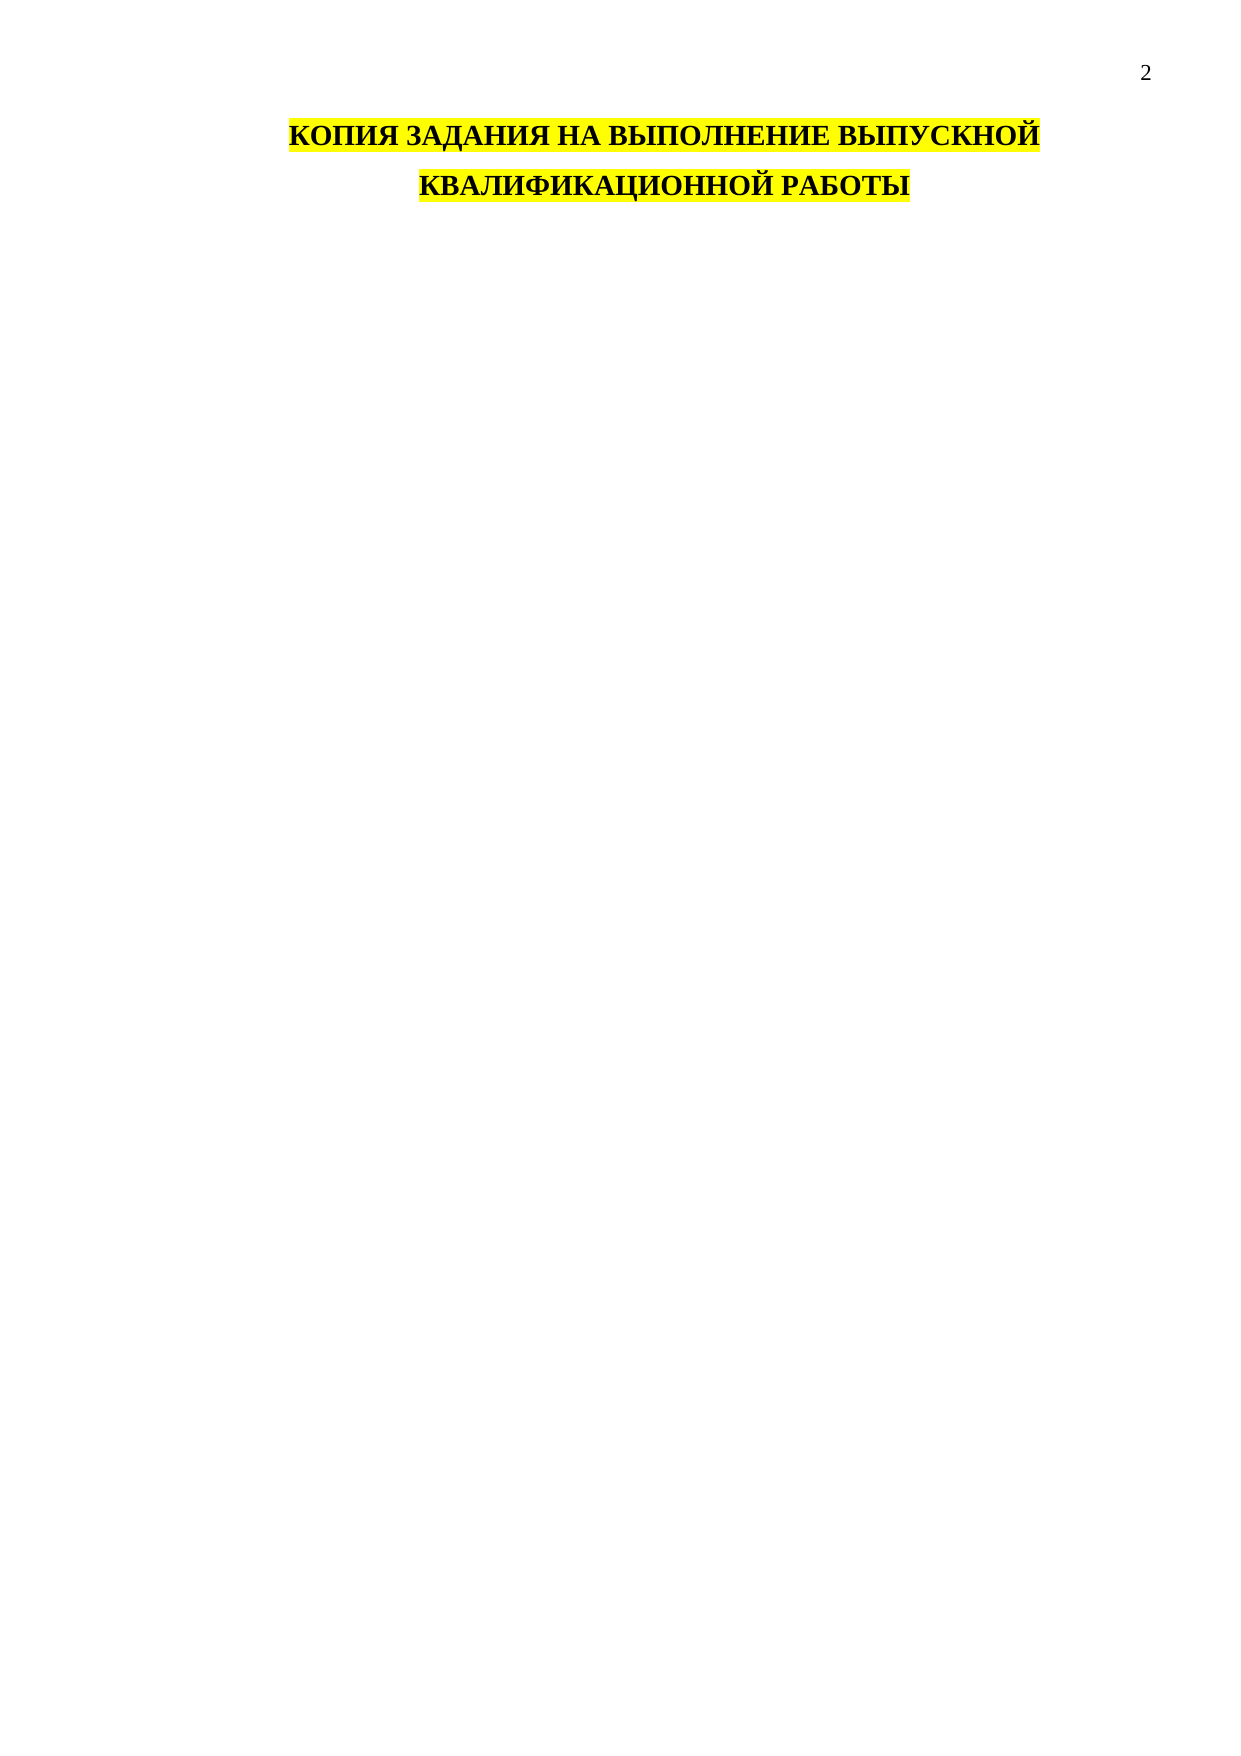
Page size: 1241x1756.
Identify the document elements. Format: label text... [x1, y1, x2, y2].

text КОПИЯ ЗАДАНИЯ НА ВЫПОЛНЕНИЕ ВЫПУСКНОЙ КВАЛИФИКАЦИОННОЙ РАБОТЫ [177, 118, 1152, 202]
